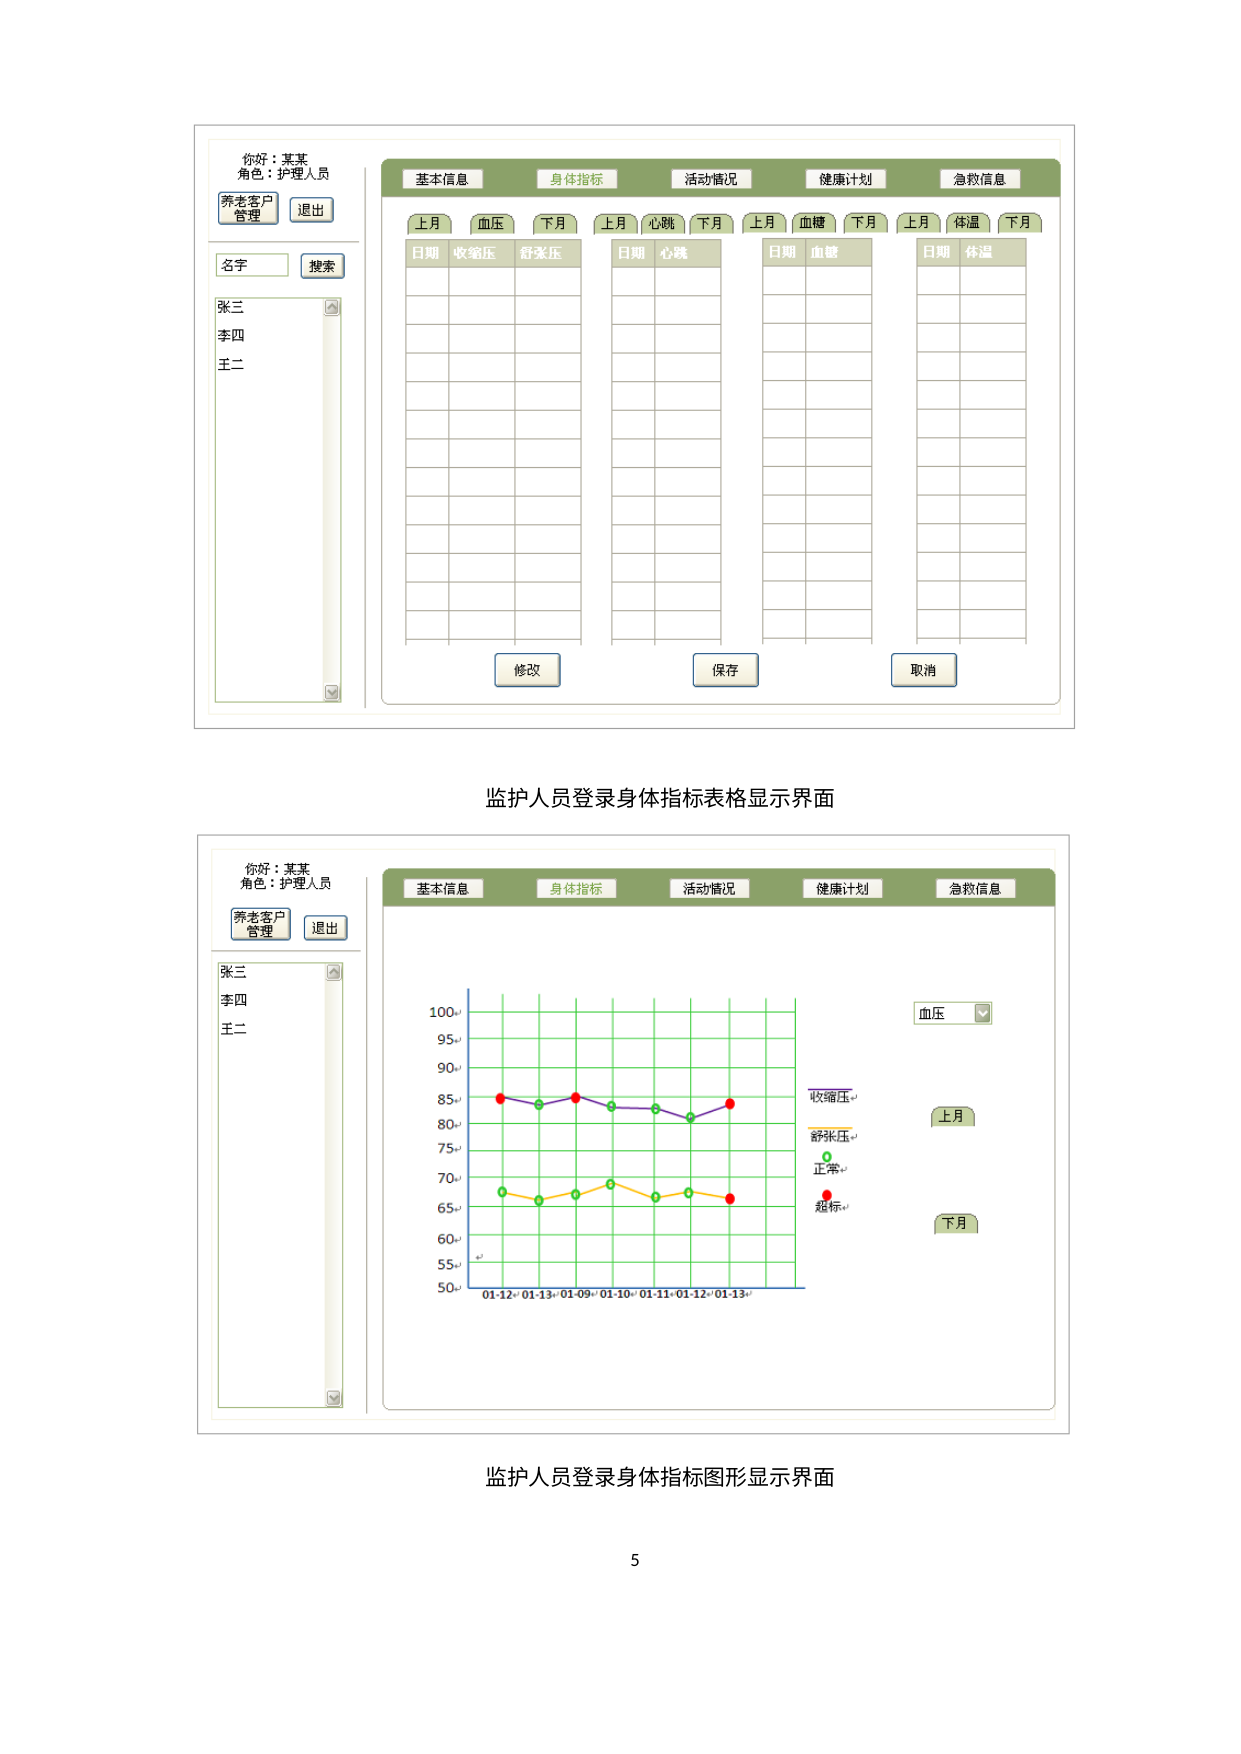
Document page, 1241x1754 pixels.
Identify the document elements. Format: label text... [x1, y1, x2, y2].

picture [184, 118, 1085, 739]
text 监护人员登录身体指标表格显示界面 [148, 781, 1122, 813]
text 监护人员登录身体指标图形显示界面 [148, 1459, 1122, 1492]
picture [184, 829, 1085, 1442]
